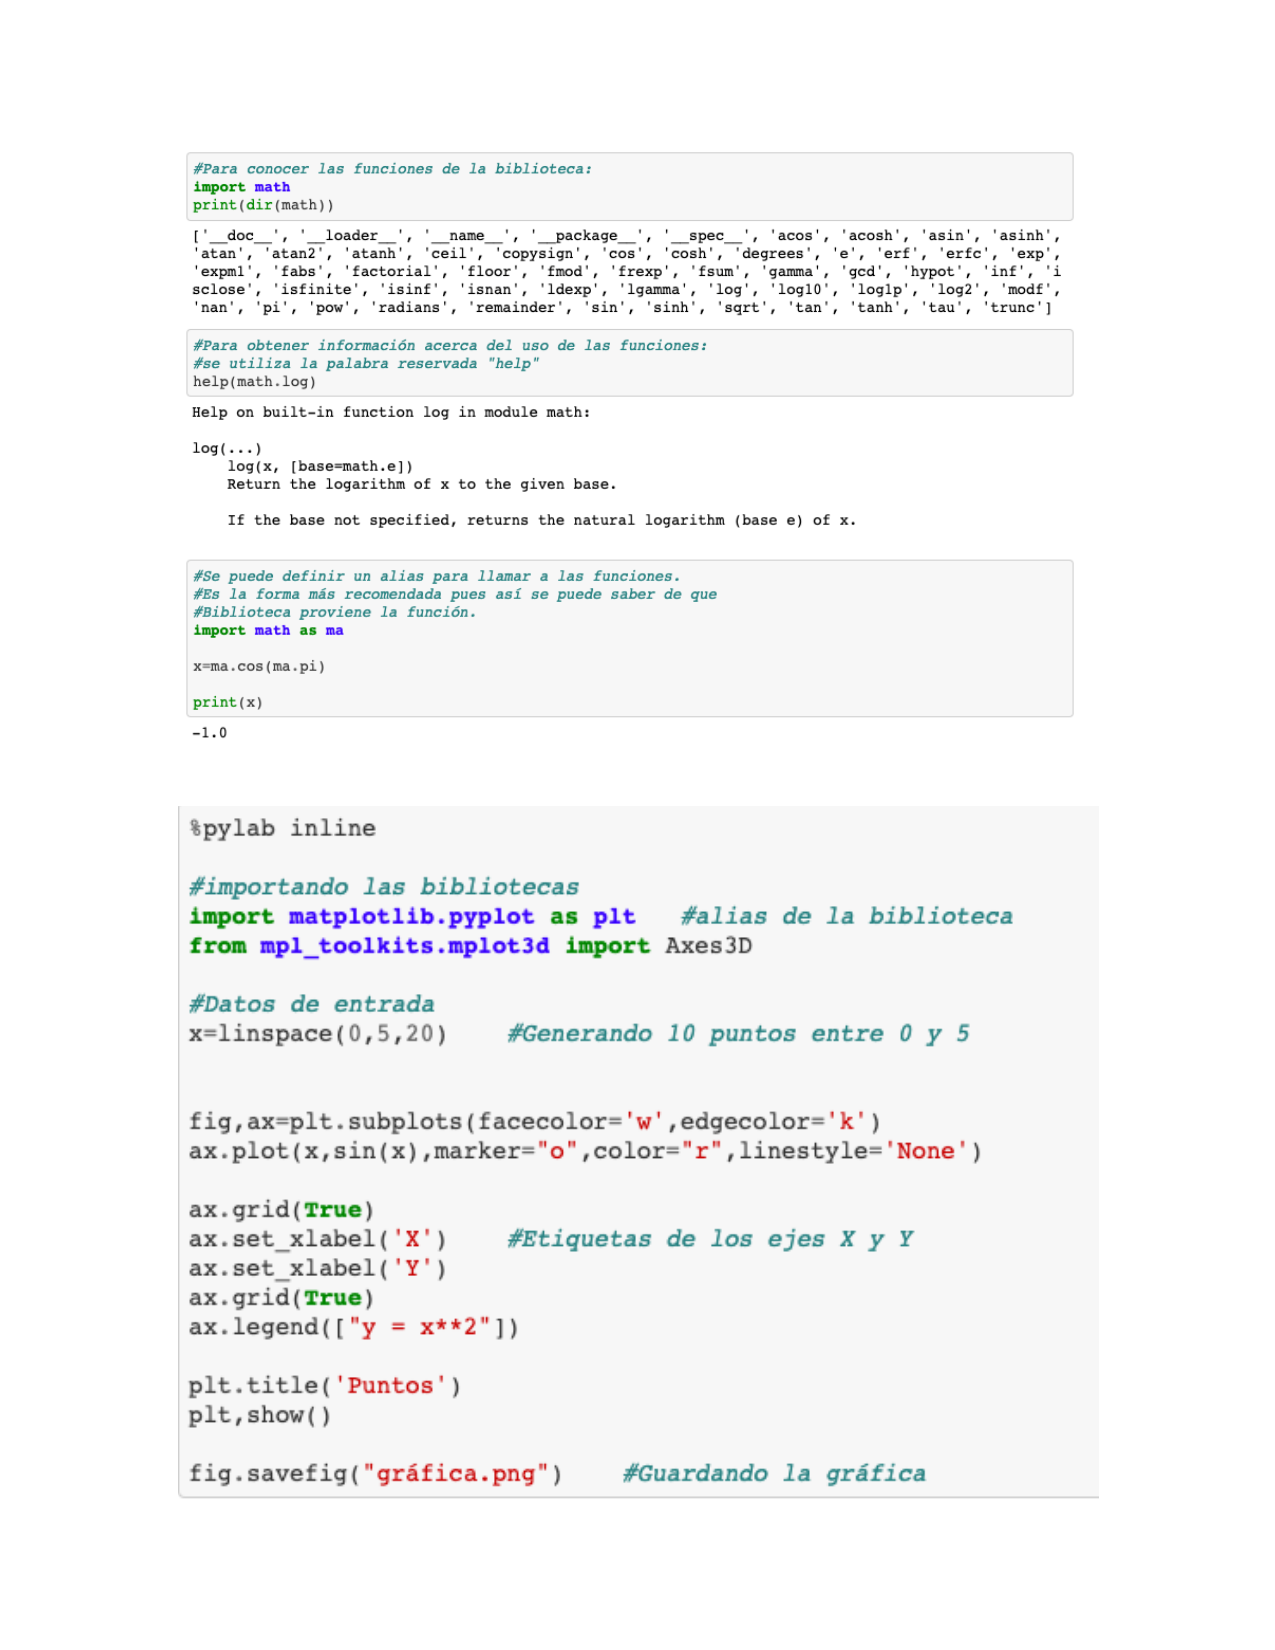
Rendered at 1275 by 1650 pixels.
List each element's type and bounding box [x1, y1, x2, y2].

picture [178, 147, 1099, 748]
picture [178, 806, 1099, 1502]
